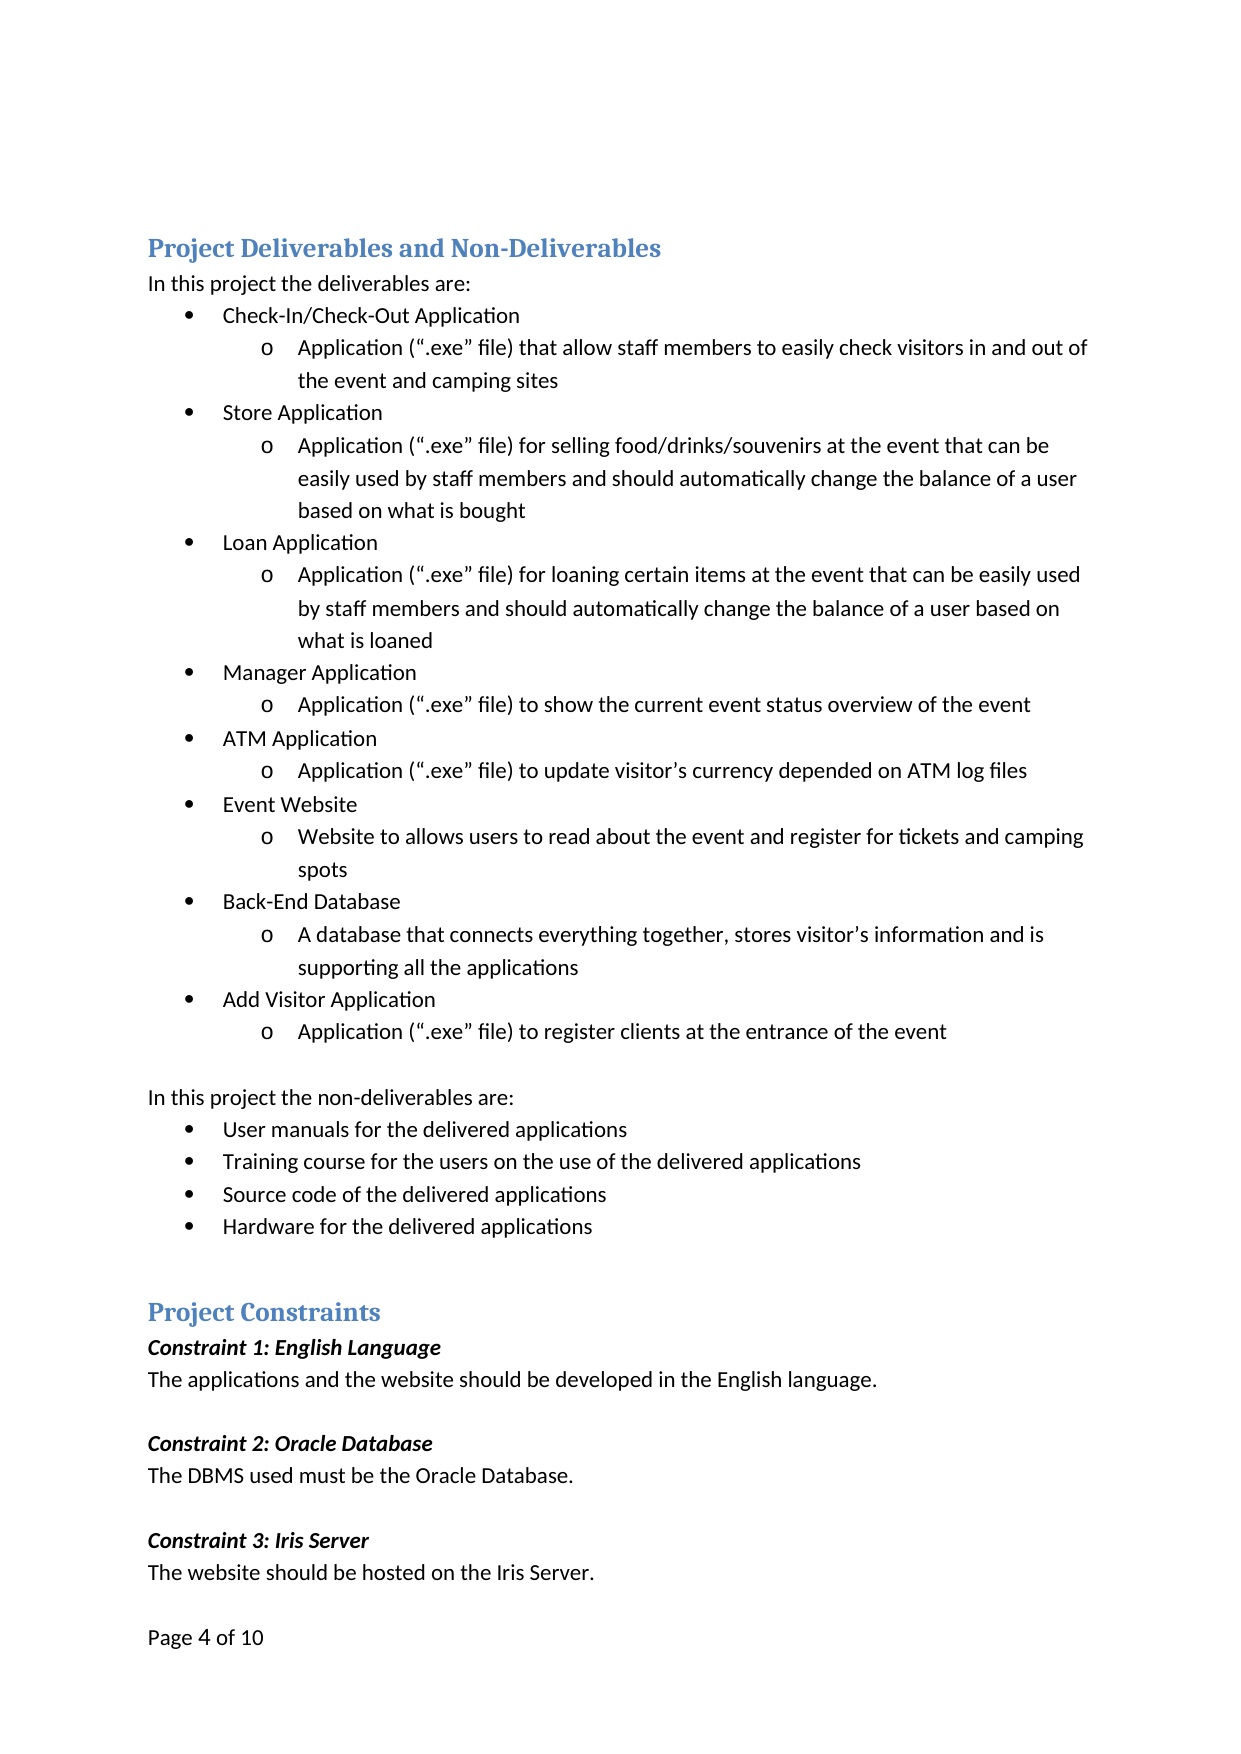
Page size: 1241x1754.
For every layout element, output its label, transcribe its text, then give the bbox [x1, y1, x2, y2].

list Application (“.exe” file) to update visitor’s currency depended on ATM log files [260, 756, 1092, 785]
list Back-End Database [185, 887, 1092, 916]
subtitle Project Deliverables and Non-Deliverables [148, 233, 1092, 264]
list Application (“.exe” file) that allow staff members to easily check visitors in and out of the event and camping sites [260, 333, 1092, 394]
list Manager Application [185, 658, 1092, 686]
list Store Application [185, 398, 1092, 427]
text Constraint 3: Iris Server [148, 1526, 1092, 1554]
list A database that connects everything together, stores visitor’s information and is supporting all the applications [260, 920, 1092, 981]
list Loan Application [185, 528, 1092, 556]
list Event Website [185, 790, 1092, 818]
text Constraint 2: Oracle Database [148, 1429, 1092, 1457]
subtitle Project Constraints [148, 1297, 1092, 1328]
list User manuals for the delivered applications [185, 1115, 1092, 1143]
text The website should be hosted on the Iris Server. [148, 1558, 1092, 1586]
text In this project the non-deliverables are: [148, 1083, 1092, 1111]
list Website to allows users to read about the event and register for tickets and camping spots [260, 822, 1092, 883]
text The applications and the website should be developed in the English language. [148, 1365, 1092, 1393]
list Application (“.exe” file) for selling food/drinks/souvenirs at the event that can be easily used by staff members and should automatically change the balance of a user based on what is bought [260, 431, 1092, 524]
list Check-In/Check-Out Application [185, 301, 1092, 329]
list Source code of the delivered applications [185, 1180, 1092, 1208]
text The DBMS used must be the Oracle Database. [148, 1462, 1092, 1489]
list Application (“.exe” file) to register clients at the entrance of the event [260, 1017, 1092, 1047]
text In this project the deliverables are: [148, 269, 1092, 297]
list Add Visitor Application [185, 985, 1092, 1013]
list Application (“.exe” file) for loaning certain items at the event that can be easily used by staff members and should automatically change the balance of a user based on what is loaned [260, 561, 1092, 654]
list Training course for the users on the use of the delivered applications [185, 1147, 1092, 1176]
list Hardware for the delivered applications [185, 1212, 1092, 1240]
text Constraint 1: English Language [148, 1333, 1092, 1361]
list Application (“.exe” file) to show the current event status overview of the event [260, 691, 1092, 720]
list ATM Application [185, 724, 1092, 752]
